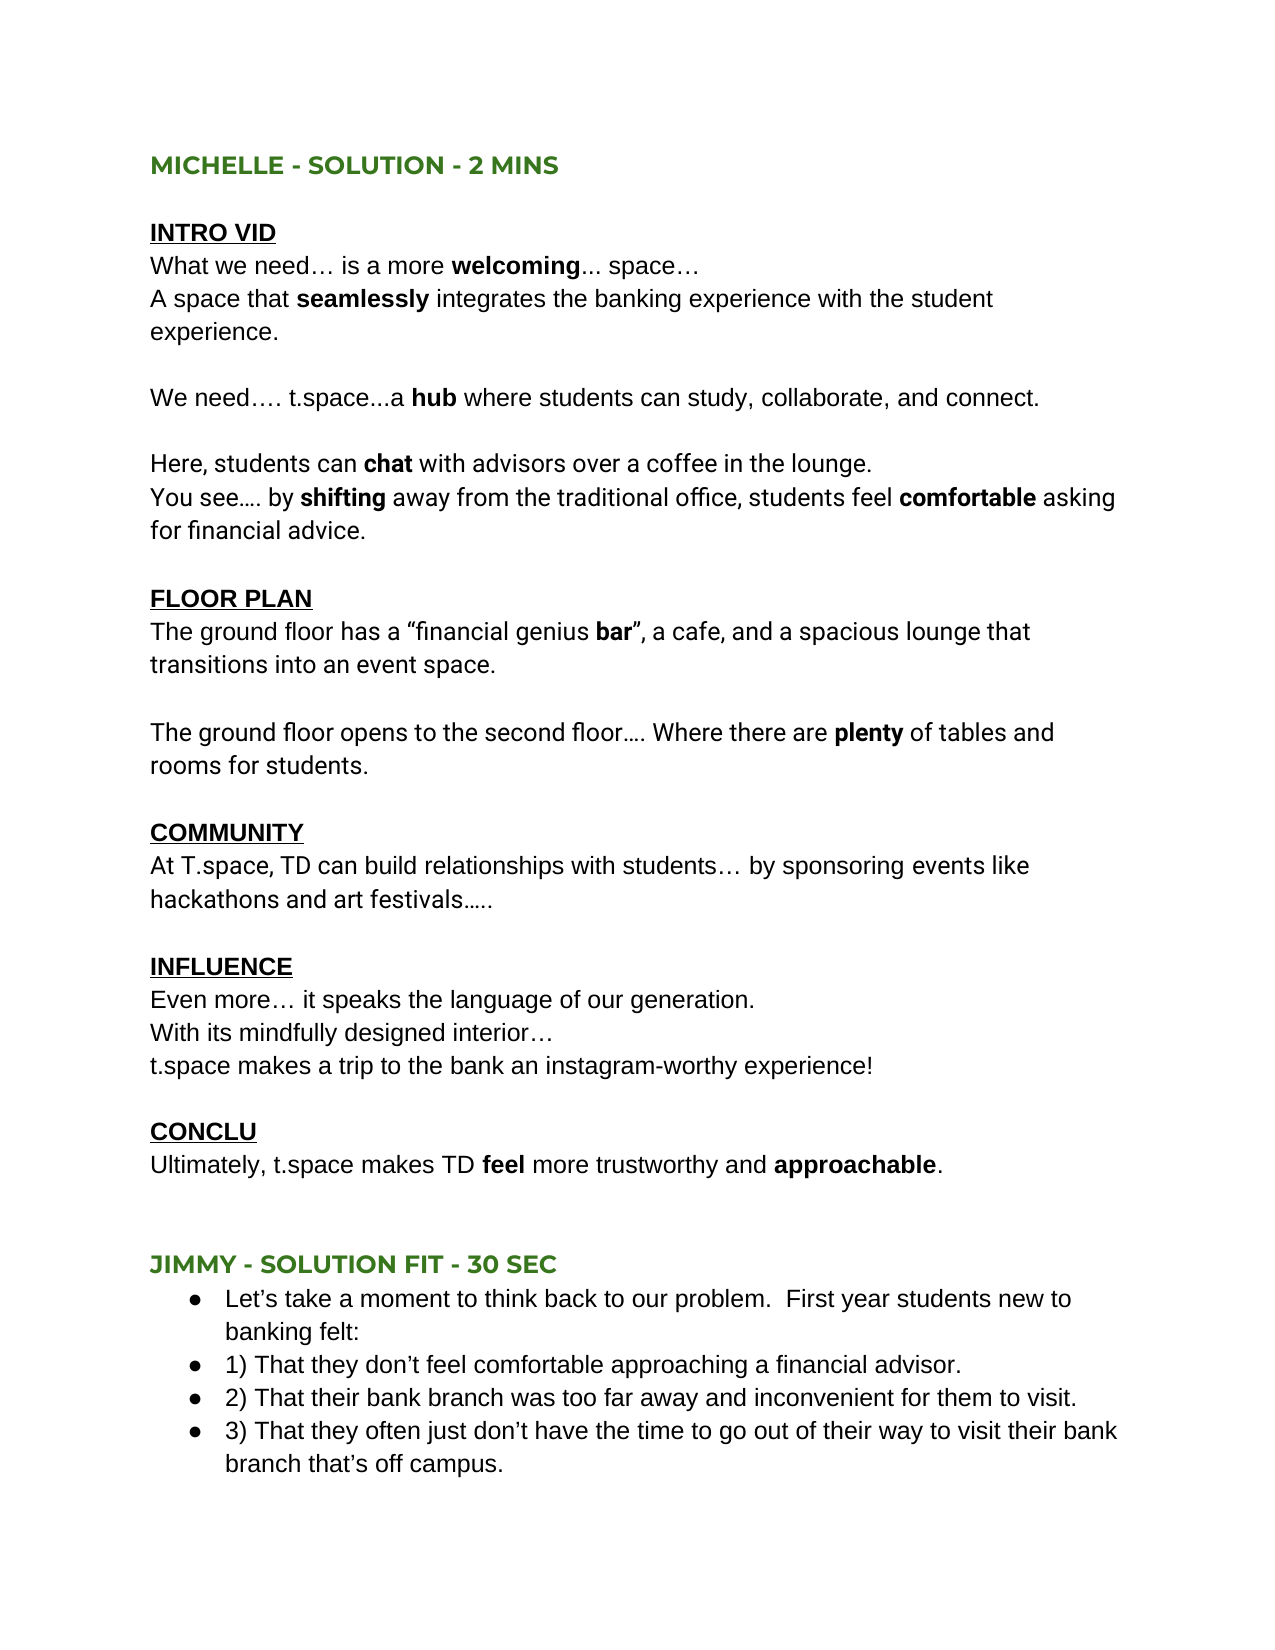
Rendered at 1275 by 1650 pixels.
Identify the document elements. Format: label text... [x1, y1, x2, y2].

text You see…. by shifting away from the traditional office, students feel comfortable asking for financial advice. [150, 483, 1125, 546]
text MICHELLE - SOLUTION - 2 MINS [150, 150, 1125, 181]
text CONCLU [150, 1117, 1125, 1146]
text t.space makes a trip to the bank an instagram-worthy experience! [150, 1051, 1125, 1080]
text INFLUENCE [150, 952, 1125, 981]
text What we need… is a more welcoming... space… [150, 251, 1125, 280]
text FLOOR PLAN [150, 584, 1125, 612]
text A space that seamlessly integrates the banking experience with the student experience. [150, 284, 1125, 346]
text At T.space, TD can build relationships with students… by sponsoring events like hackathons and art festivals….. [150, 851, 1125, 914]
text Here, students can chat with advisors over a coffee in the lounge. [150, 449, 1125, 478]
list 1) That they don’t feel comfortable approaching a financial advisor. [187, 1350, 1125, 1379]
text Ultimately, t.space makes TD feel more trustworthy and approachable. [150, 1150, 1125, 1179]
list 3) That they often just don’t have the time to go out of their way to visit their bank branch that’s off campus. [187, 1416, 1125, 1478]
list 2) That their bank branch was too far away and inconvenient for them to visit. [187, 1383, 1125, 1412]
list Let’s take a moment to think back to our problem. First year students new to banking felt: [187, 1284, 1125, 1346]
text INTRO VID [150, 218, 1125, 247]
text COMMUNITY [150, 818, 1125, 847]
text JIMMY - SOLUTION FIT - 30 SEC [150, 1249, 1125, 1280]
text The ground floor has a “financial genius bar”, a cafe, and a spacious lounge that transitions into an event space. [150, 617, 1125, 680]
text The ground floor opens to the second floor…. Where there are plenty of tables and rooms for students. [150, 718, 1125, 781]
text Even more… it speaks the language of our generation. With its mindfully designed interior… [150, 985, 1125, 1047]
text We need…. t.space...a hub where students can study, collaborate, and connect. [150, 383, 1125, 412]
